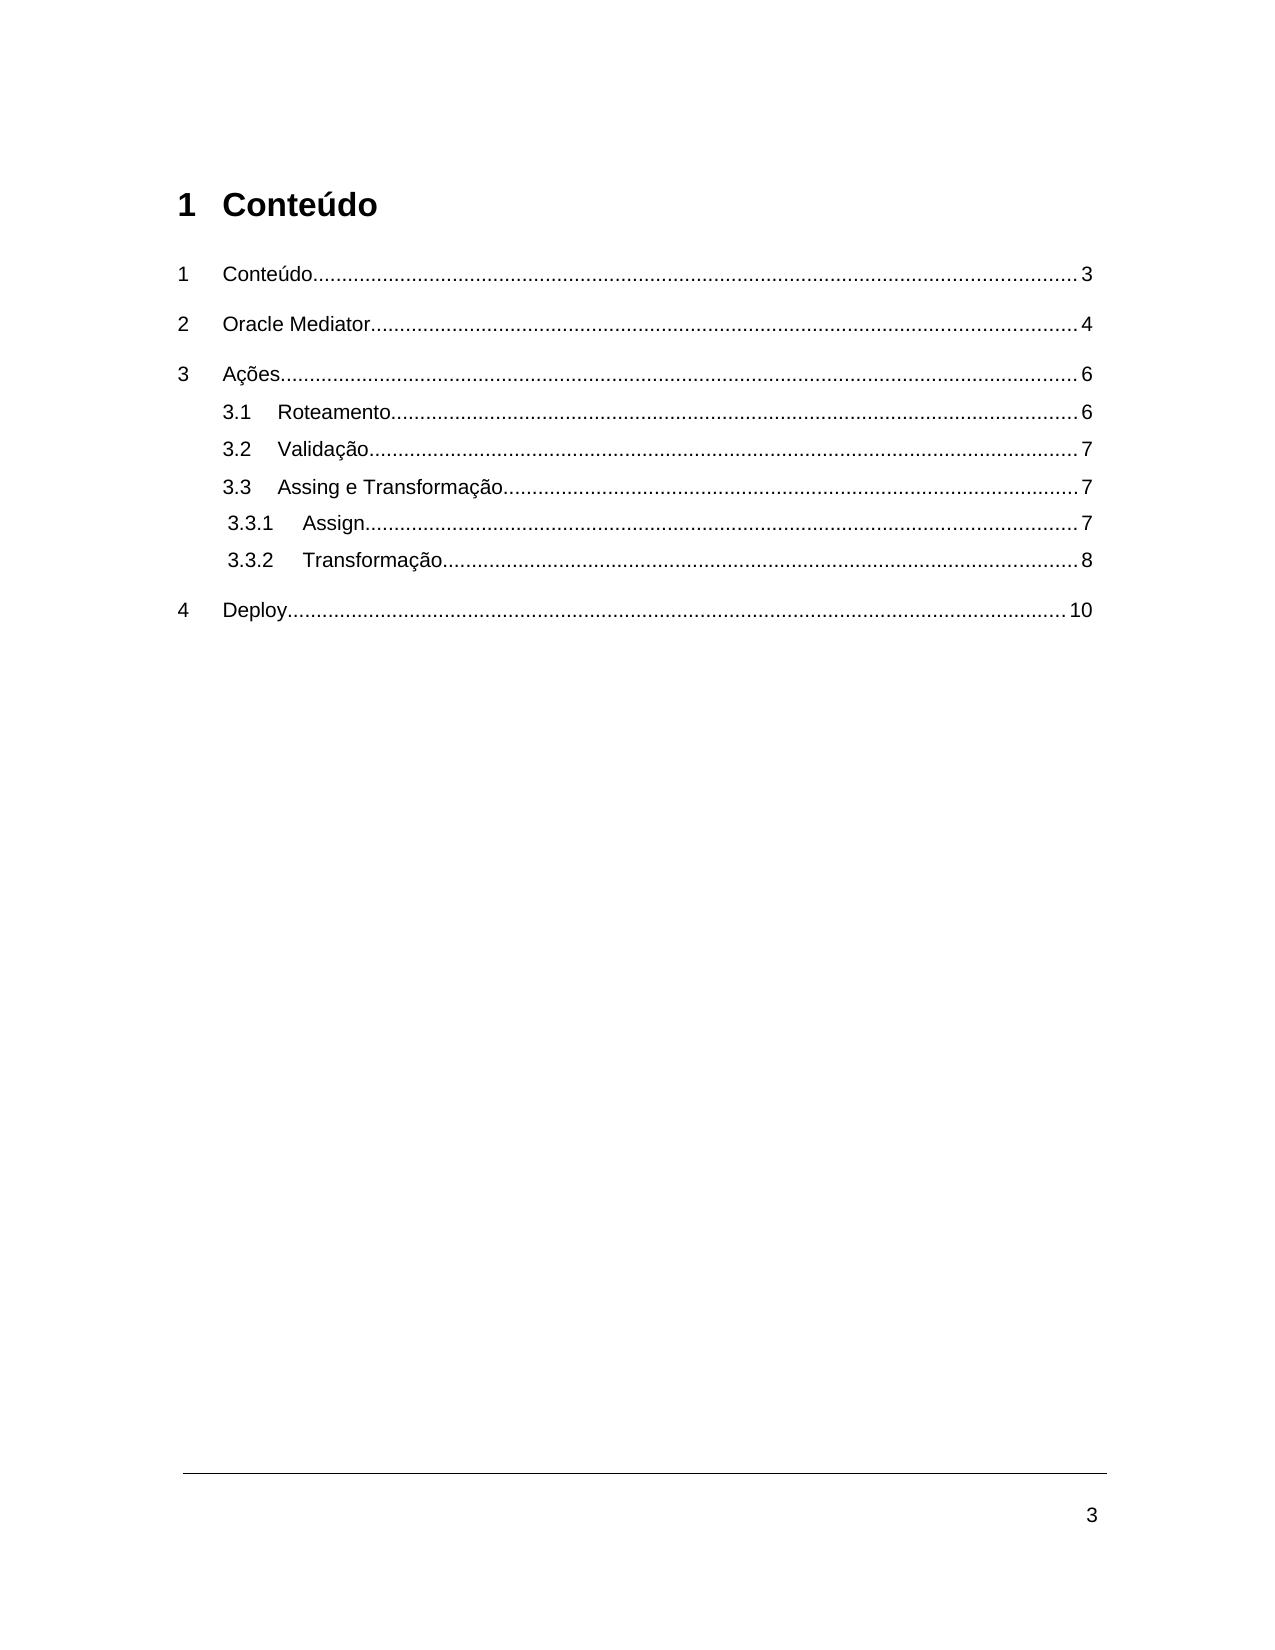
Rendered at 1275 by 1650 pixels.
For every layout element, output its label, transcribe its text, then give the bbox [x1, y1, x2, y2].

text 4 Deploy 10 [177, 596, 1018, 621]
text 3.1 Roteamento 6 [222, 398, 1018, 423]
text 3 Ações 6 [177, 361, 1018, 386]
text 3.2 Validação 7 [222, 436, 1018, 461]
text 3.3 Assing e Transformação 7 [222, 473, 1018, 498]
text 3.3.1 Assign 7 [227, 511, 1093, 535]
text 3.3.2 Transformação 8 [227, 547, 1093, 571]
text 2 Oracle Mediator 4 [177, 311, 1018, 336]
subtitle Conteúdo [177, 185, 1093, 223]
text 1 Conteúdo 3 [177, 261, 1018, 286]
